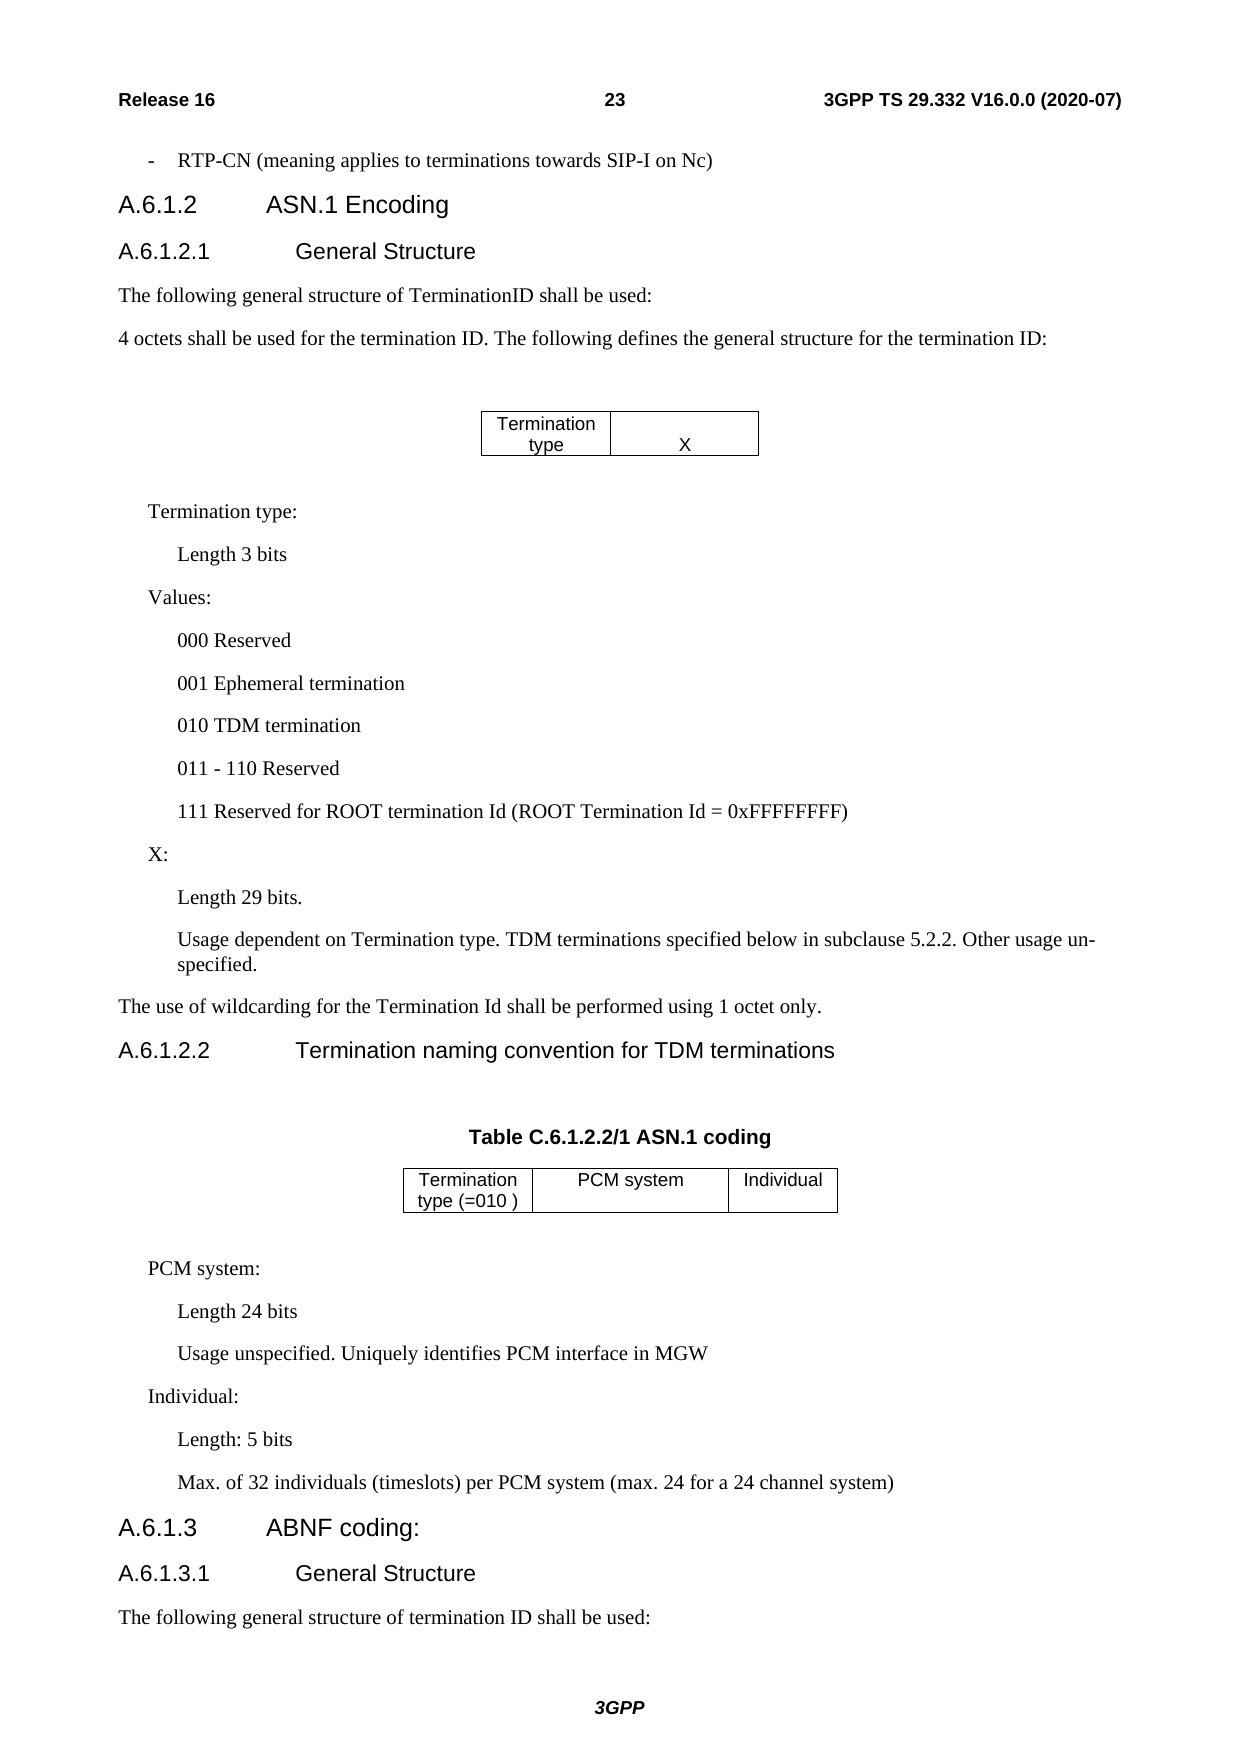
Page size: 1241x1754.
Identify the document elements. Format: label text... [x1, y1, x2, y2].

text Length 29 bits. [177, 884, 1122, 909]
text The following general structure of termination ID shall be used: [118, 1605, 1122, 1629]
table_header Termination type (=010 ) [404, 1169, 532, 1212]
table_header PCM system [533, 1169, 728, 1212]
subtitle A.6.1.2.2 Termination naming convention for TDM terminations [118, 1037, 1122, 1063]
text 111 Reserved for ROOT termination Id (ROOT Termination Id = 0xFFFFFFFF) [177, 799, 1122, 823]
text Table C.6.1.2.2/1 ASN.1 coding [118, 1125, 1122, 1149]
text 001 Ephemeral termination [177, 671, 1122, 694]
text PCM system: [148, 1256, 1122, 1280]
table_header X [611, 412, 758, 455]
text Values: [148, 585, 1122, 609]
text Termination type: [148, 499, 1122, 523]
text Length 24 bits [177, 1298, 1122, 1323]
text Individual: [148, 1384, 1122, 1408]
text 4 octets shall be used for the termination ID. The following defines the general structure for the termination ID: [118, 326, 1122, 350]
subtitle A.6.1.3.1 General Structure [118, 1560, 1122, 1586]
text Usage unspecified. Uniquely identifies PCM interface in MGW [177, 1341, 1122, 1365]
text Length 3 bits [177, 542, 1122, 566]
table_header Individual [729, 1169, 837, 1212]
text - RTP-CN (meaning applies to terminations towards SIP-I on Nc) [148, 147, 1122, 172]
table_header Termination type [482, 412, 610, 455]
subtitle A.6.1.3 ABNF coding: [118, 1513, 1122, 1541]
subtitle A.6.1.2.1 General Structure [118, 238, 1122, 264]
text X: [148, 842, 1122, 866]
text 000 Reserved [177, 628, 1122, 652]
text Length: 5 bits [177, 1427, 1122, 1451]
text The following general structure of TerminationID shall be used: [118, 283, 1122, 307]
subtitle A.6.1.2 ASN.1 Encoding [118, 190, 1122, 219]
text Usage dependent on Termination type. TDM terminations specified below in subclause 5.2.2. Other usage un-specified. [177, 927, 1122, 976]
text 011 - 110 Reserved [177, 756, 1122, 780]
text The use of wildcarding for the Termination Id shall be performed using 1 octet only. [118, 994, 1122, 1018]
text Max. of 32 individuals (timeslots) per PCM system (max. 24 for a 24 channel system) [177, 1470, 1122, 1494]
text 010 TDM termination [177, 713, 1122, 737]
